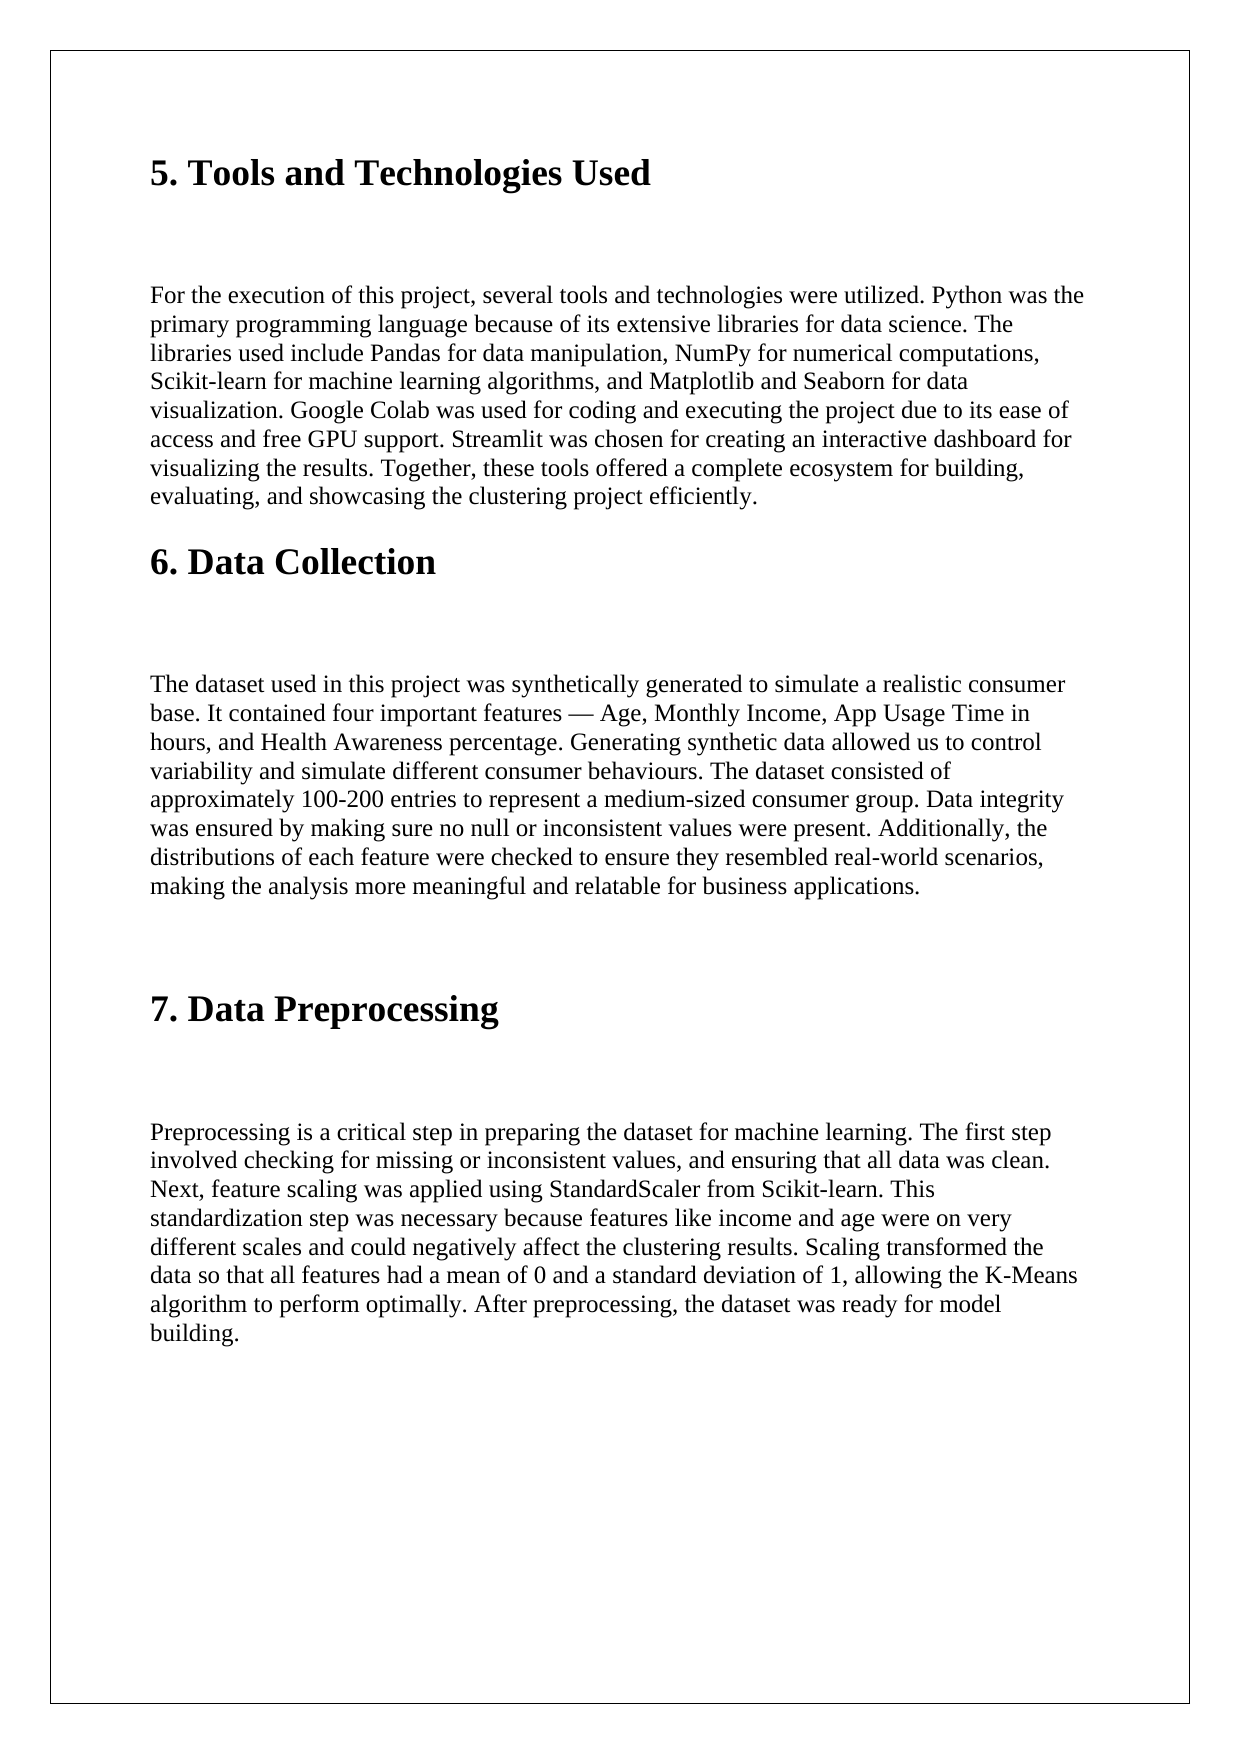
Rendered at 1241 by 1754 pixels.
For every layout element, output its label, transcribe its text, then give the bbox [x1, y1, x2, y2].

text 6. Data Collection [150, 539, 1090, 582]
text The dataset used in this project was synthetically generated to simulate a realistic consumer base. It contained four important features — Age, Monthly Income, App Usage Time in hours, and Health Awareness percentage. Generating synthetic data allowed us to control variability and simulate different consumer behaviours. The dataset consisted of approximately 100-200 entries to represent a medium-sized consumer group. Data integrity was ensured by making sure no null or inconsistent values were present. Additionally, the distributions of each feature were checked to ensure they resembled real-world scenarios, making the analysis more meaningful and relatable for business applications. [150, 669, 1090, 899]
text For the execution of this project, several tools and technologies were utilized. Python was the primary programming language because of its extensive libraries for data science. The libraries used include Pandas for data manipulation, NumPy for numerical computations, Scikit-learn for machine learning algorithms, and Matplotlib and Seaborn for data visualization. Google Colab was used for coding and executing the project due to its ease of access and free GPU support. Streamlit was chosen for creating an interactive dashboard for visualizing the results. Together, these tools offered a complete ecosystem for building, evaluating, and showcasing the clustering project efficiently. [150, 280, 1090, 510]
text 7. Data Preprocessing [150, 987, 1090, 1030]
text 5. Tools and Technologies Used [150, 150, 1090, 193]
text Preprocessing is a critical step in preparing the dataset for machine learning. The first step involved checking for missing or inconsistent values, and ensuring that all data was clean. Next, feature scaling was applied using StandardScaler from Scikit-learn. This standardization step was necessary because features like income and age were on very different scales and could negatively affect the clustering results. Scaling transformed the data so that all features had a mean of 0 and a standard deviation of 1, allowing the K-Means algorithm to perform optimally. After preprocessing, the dataset was ready for model building. [150, 1117, 1090, 1347]
